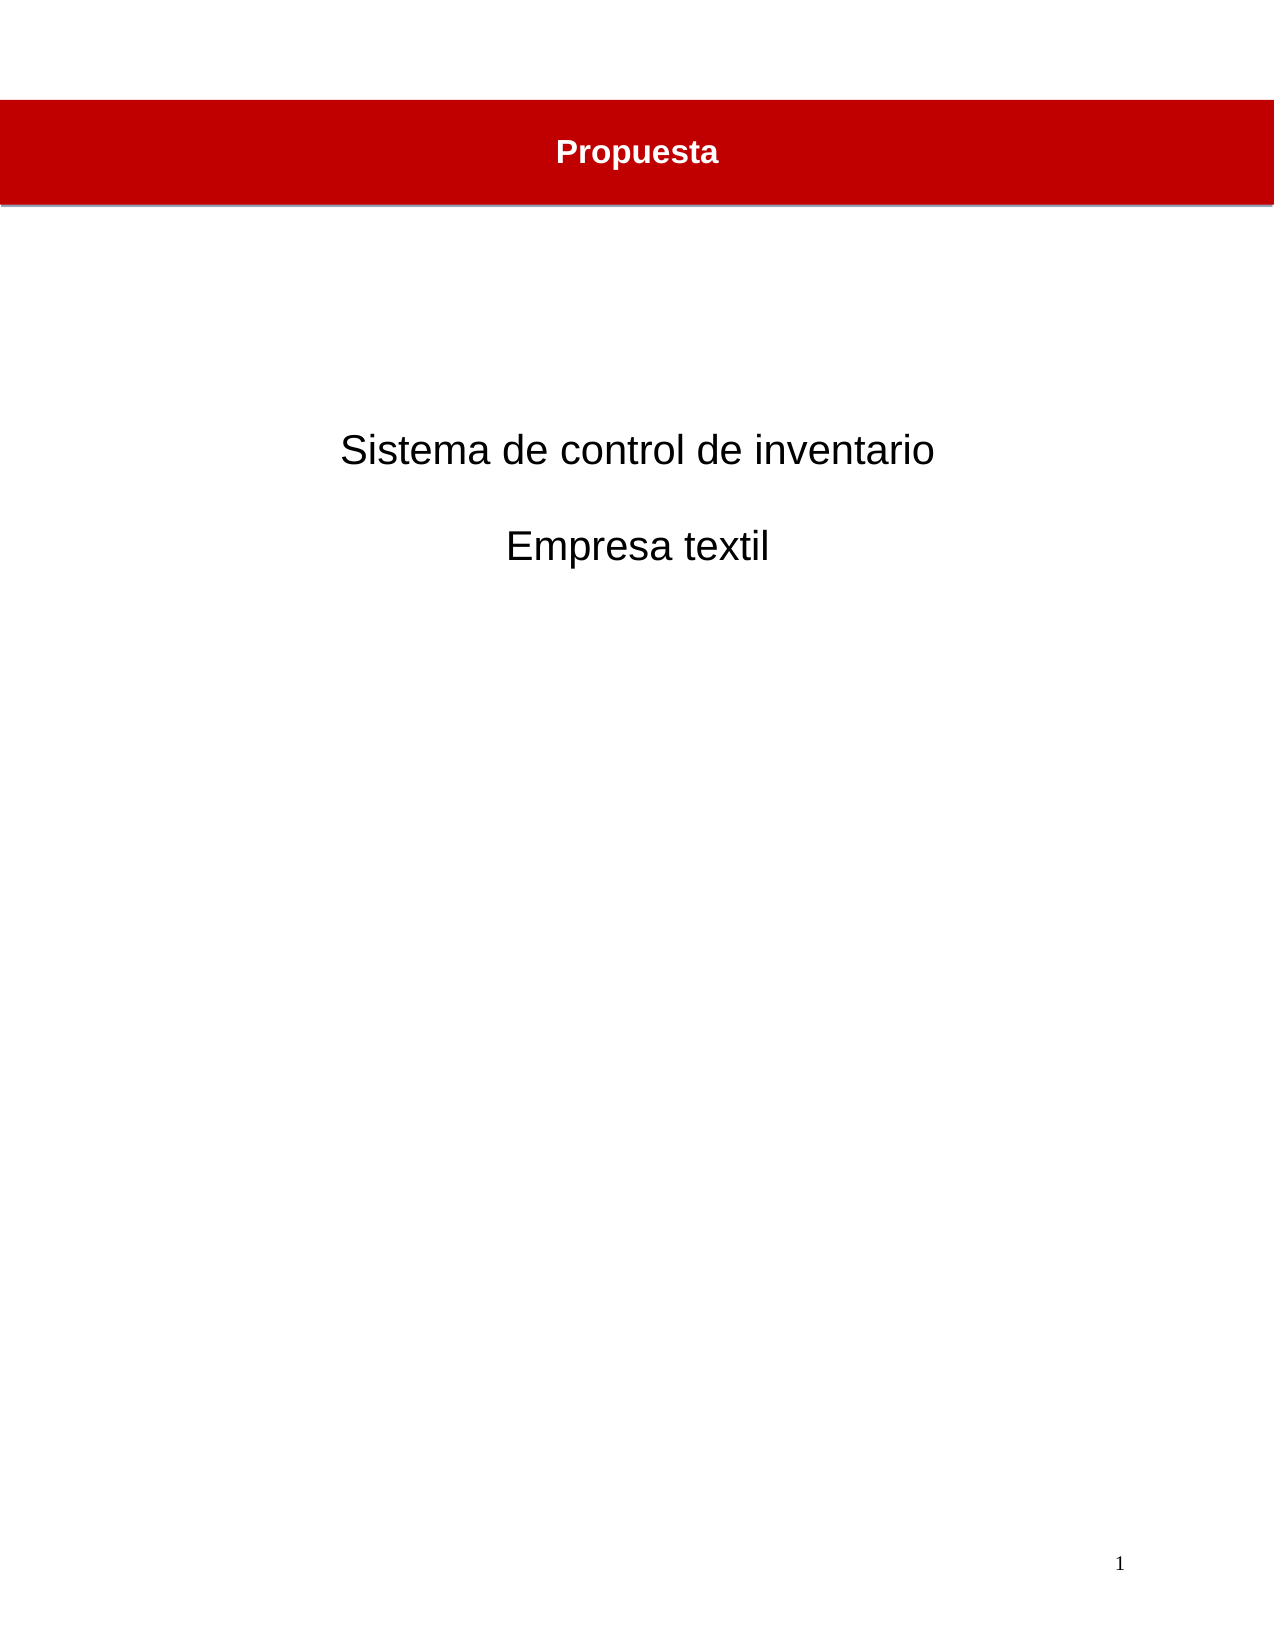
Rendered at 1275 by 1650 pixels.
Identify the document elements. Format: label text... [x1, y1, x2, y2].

text Empresa textil [150, 521, 1125, 569]
text Sistema de control de inventario [150, 425, 1125, 473]
